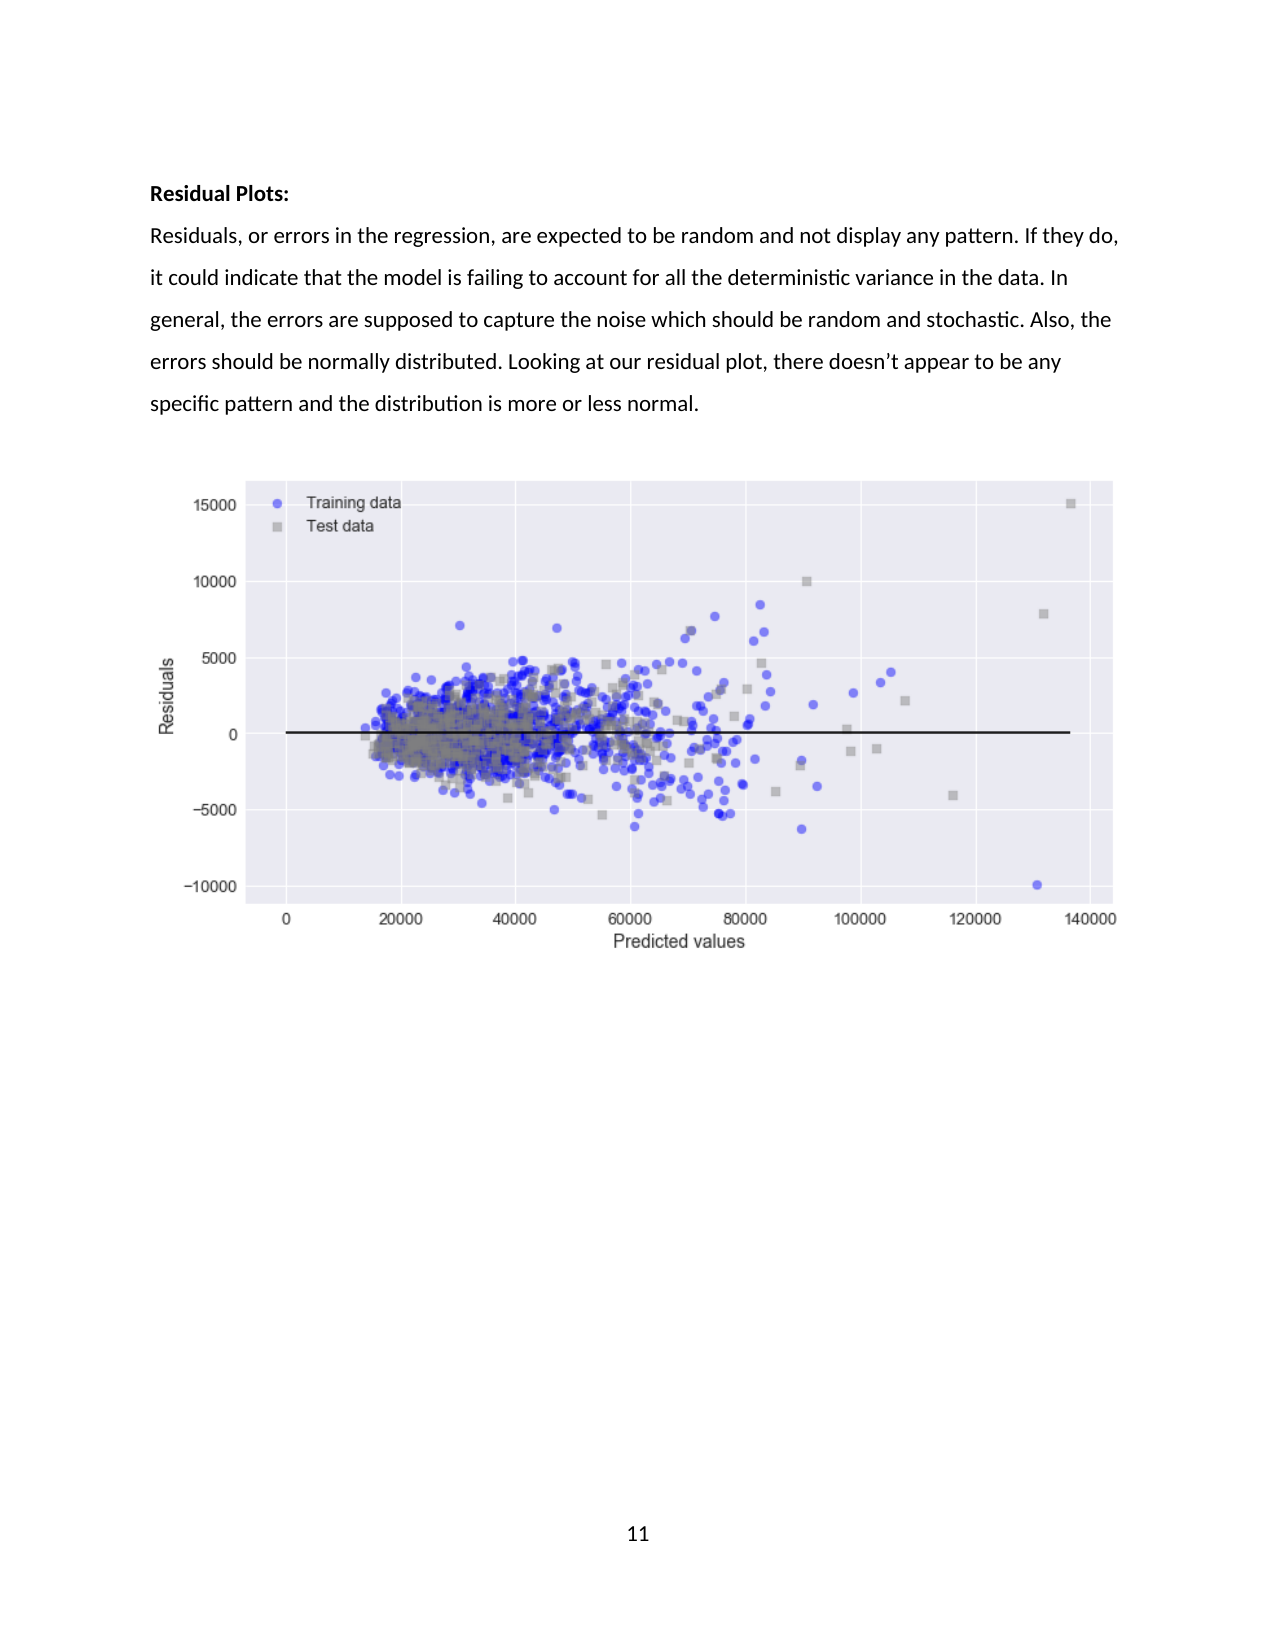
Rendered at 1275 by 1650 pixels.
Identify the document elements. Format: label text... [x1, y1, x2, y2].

picture [150, 473, 1125, 961]
text Residual Plots: [150, 179, 1125, 207]
text Residuals, or errors in the regression, are expected to be random and not display any pattern. If they do, it could indicate that the model is failing to account for all the deterministic variance in the data. In general, the errors are supposed to capture the noise which should be random and stochastic. Also, the errors should be normally distributed. Looking at our residual plot, there doesn’t appear to be any specific pattern and the distribution is more or less normal. [150, 221, 1125, 417]
